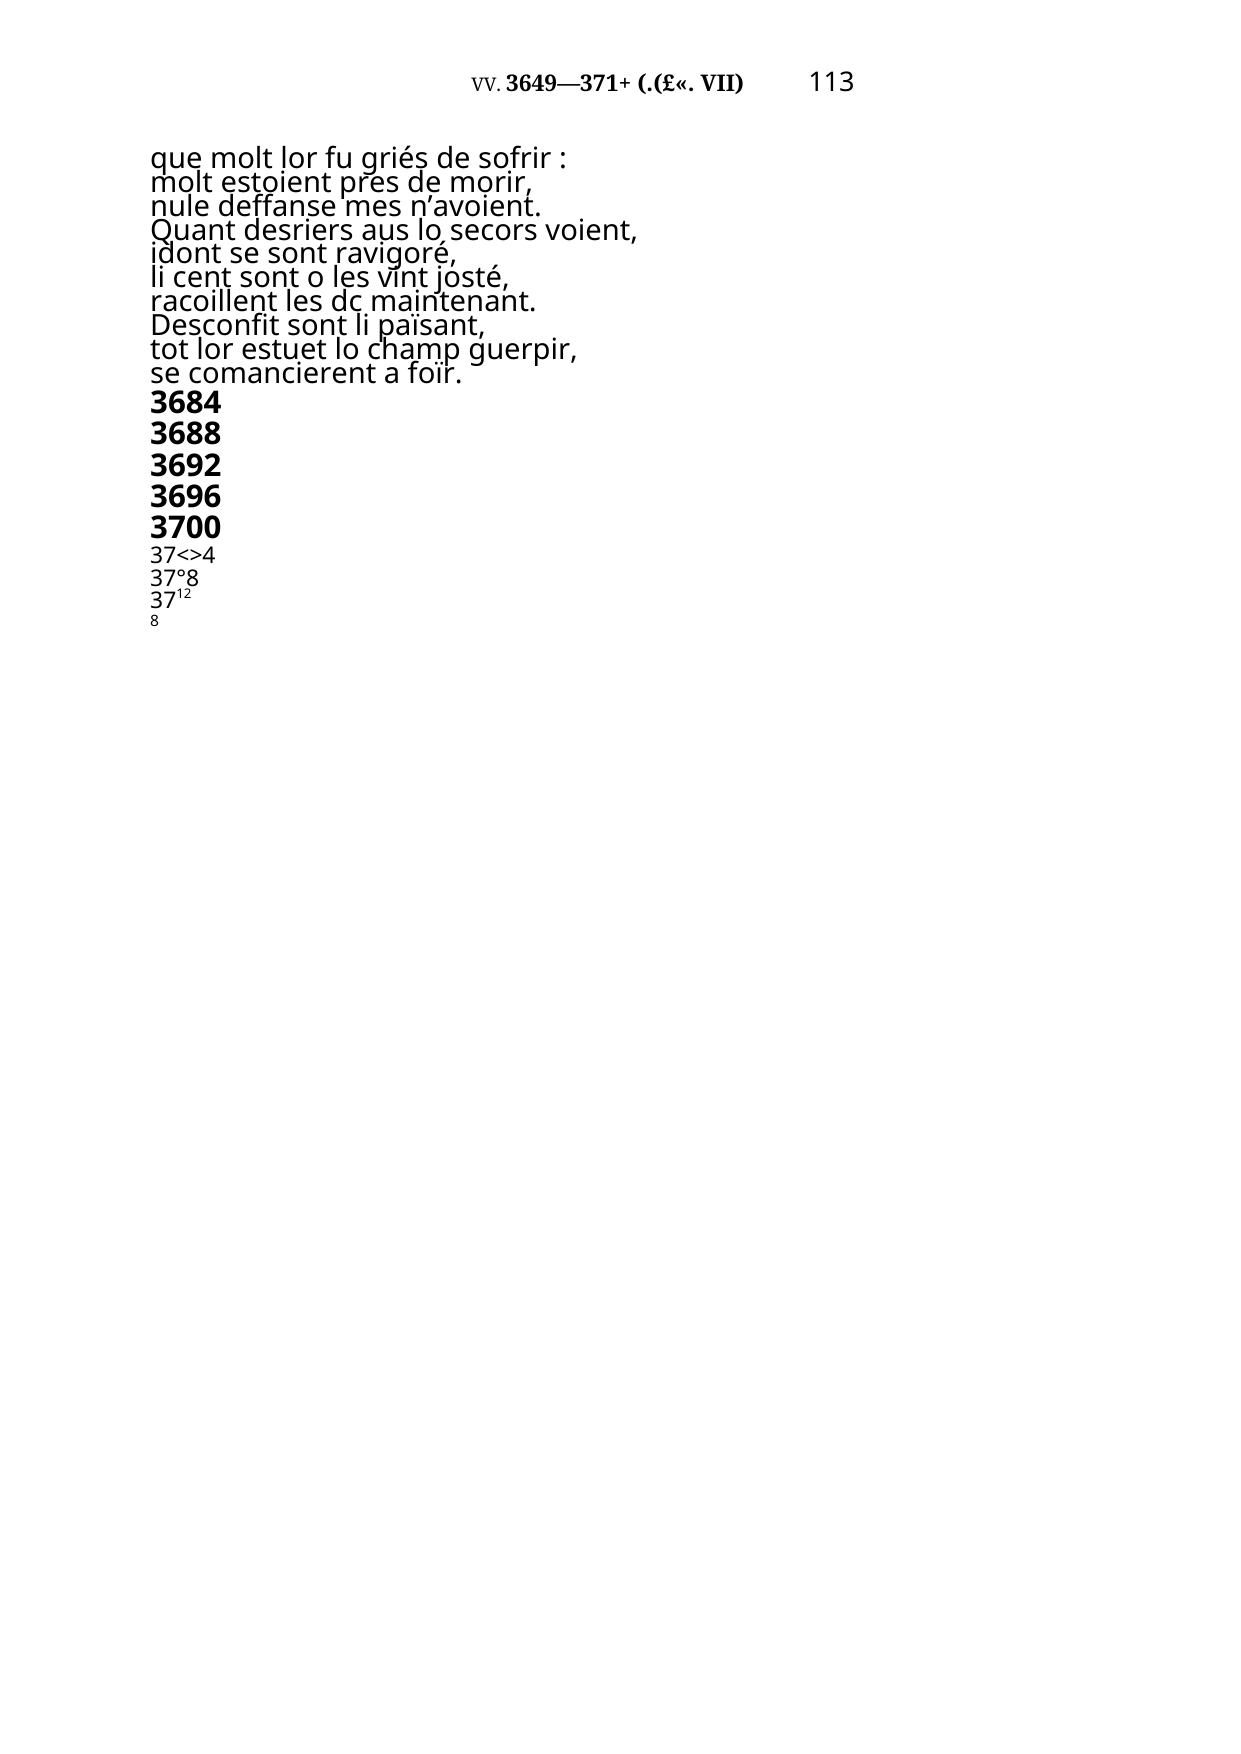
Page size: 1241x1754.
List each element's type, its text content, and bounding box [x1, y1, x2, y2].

text 3700 [150, 513, 1090, 545]
text 37<>4 [150, 545, 1090, 568]
text 37°8 [150, 568, 1090, 591]
text 3688 [150, 420, 1090, 451]
text 3696 [150, 482, 1090, 513]
text 3684 [150, 388, 1090, 420]
text 3712 [150, 591, 1090, 613]
text 8 [150, 613, 1090, 629]
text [150, 149, 1090, 221]
text 3692 [150, 451, 1090, 482]
text Quant desriers aus lo secors voient, idont se sont ravigoré, li cent sont o les vint josté, racoillent les dc maintenant. Desconfit sont li païsant, tot lor estuet lo champ guerpir, se comancierent a foïr. [150, 221, 1090, 388]
